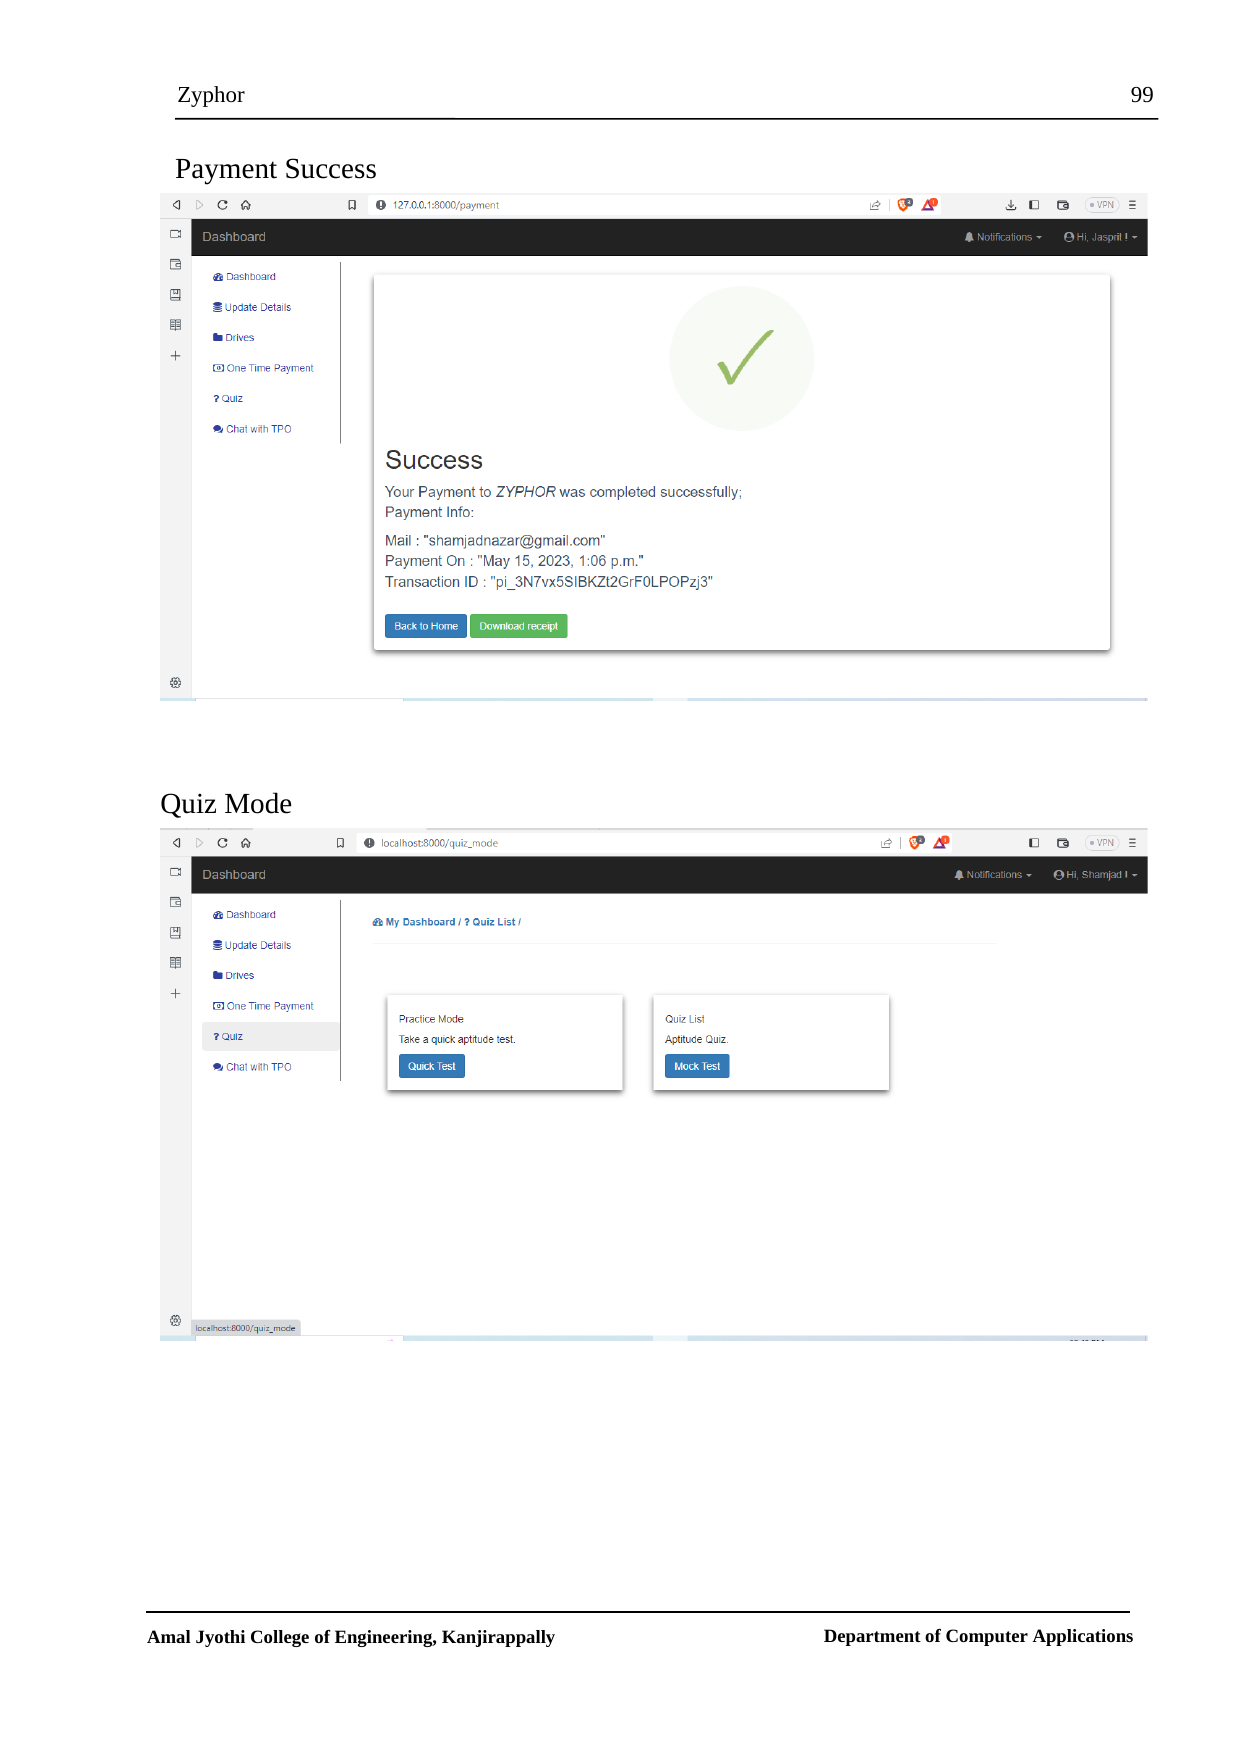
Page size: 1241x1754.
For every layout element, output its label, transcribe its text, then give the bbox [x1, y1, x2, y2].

subtitle Payment Success [175, 151, 1162, 184]
picture [160, 193, 1148, 701]
subtitle Quiz Mode [160, 786, 1162, 820]
picture [160, 828, 1148, 1341]
